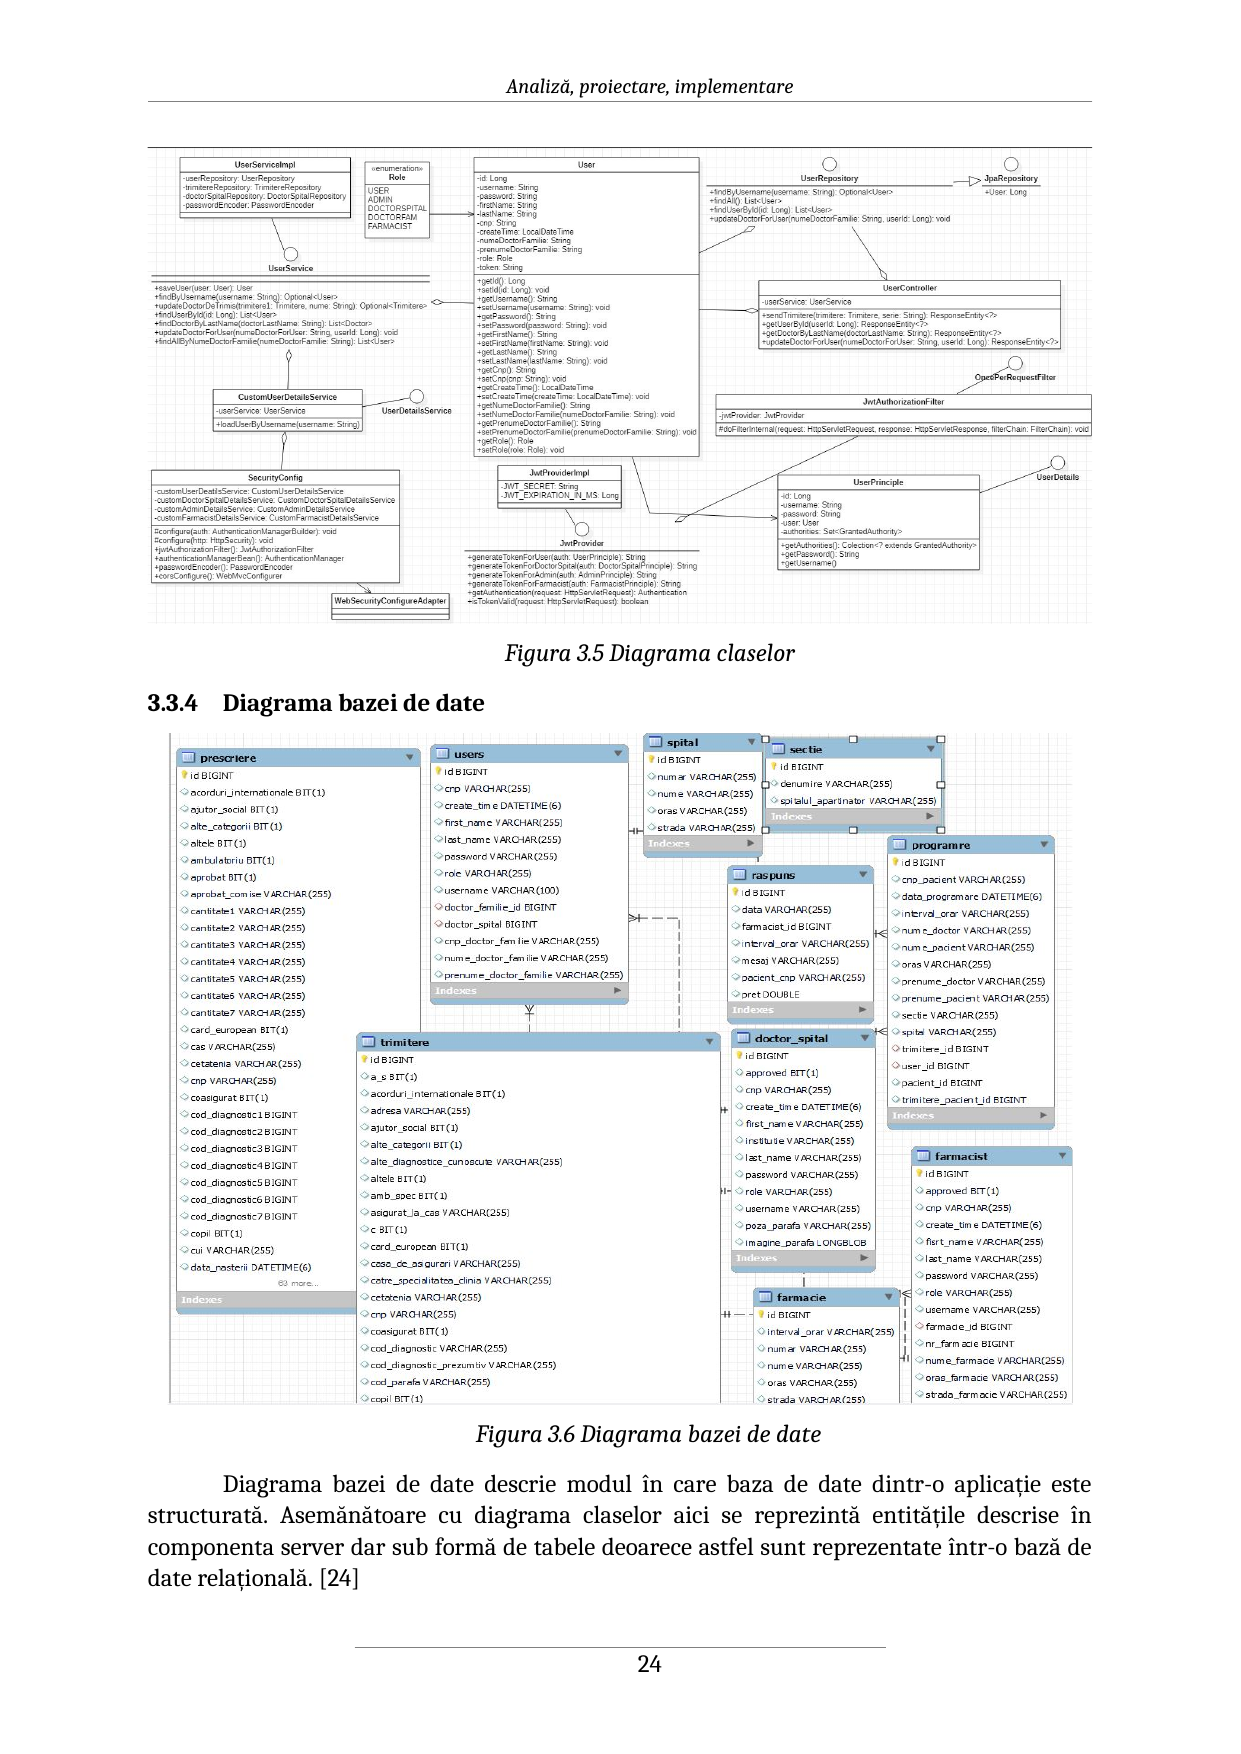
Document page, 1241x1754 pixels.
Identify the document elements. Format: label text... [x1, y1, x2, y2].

text Diagrama bazei de date descrie modul în care baza de date dintr-o aplicație este structurată. Asemănătoare cu diagrama claselor aici se reprezintă entitățile descrise în componenta server dar sub formă de tabele deoarece astfel sunt reprezentate într-o bază de date relațională. [148, 1470, 1092, 1593]
picture [167, 733, 1073, 1405]
text Figura 3.6 Diagrama bazei de date [148, 1420, 1092, 1449]
picture [147, 147, 1093, 624]
text Figura 3.5 Diagrama claselor [148, 639, 1092, 668]
subtitle Diagrama bazei de date [148, 689, 1092, 718]
